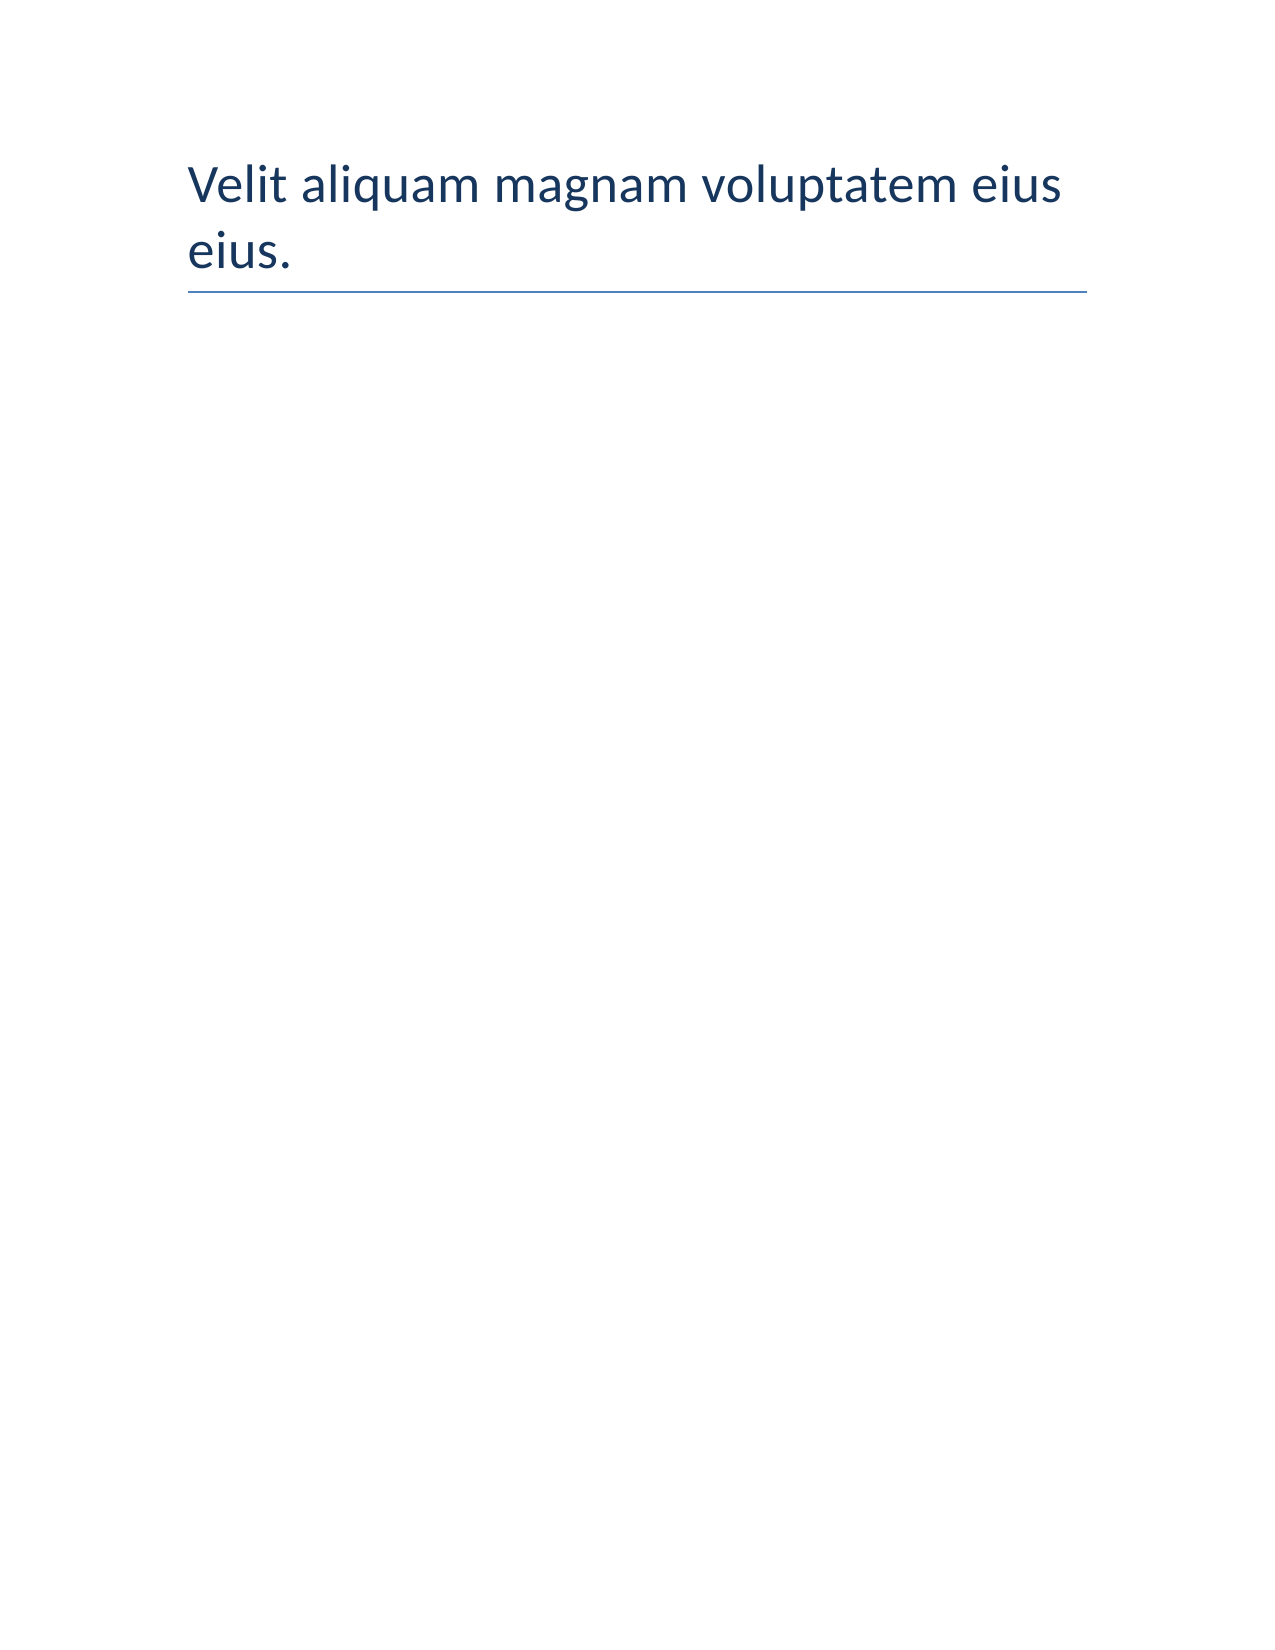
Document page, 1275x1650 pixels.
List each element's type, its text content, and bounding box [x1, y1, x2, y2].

title Velit aliquam magnam voluptatem eius eius. [187, 150, 1087, 293]
